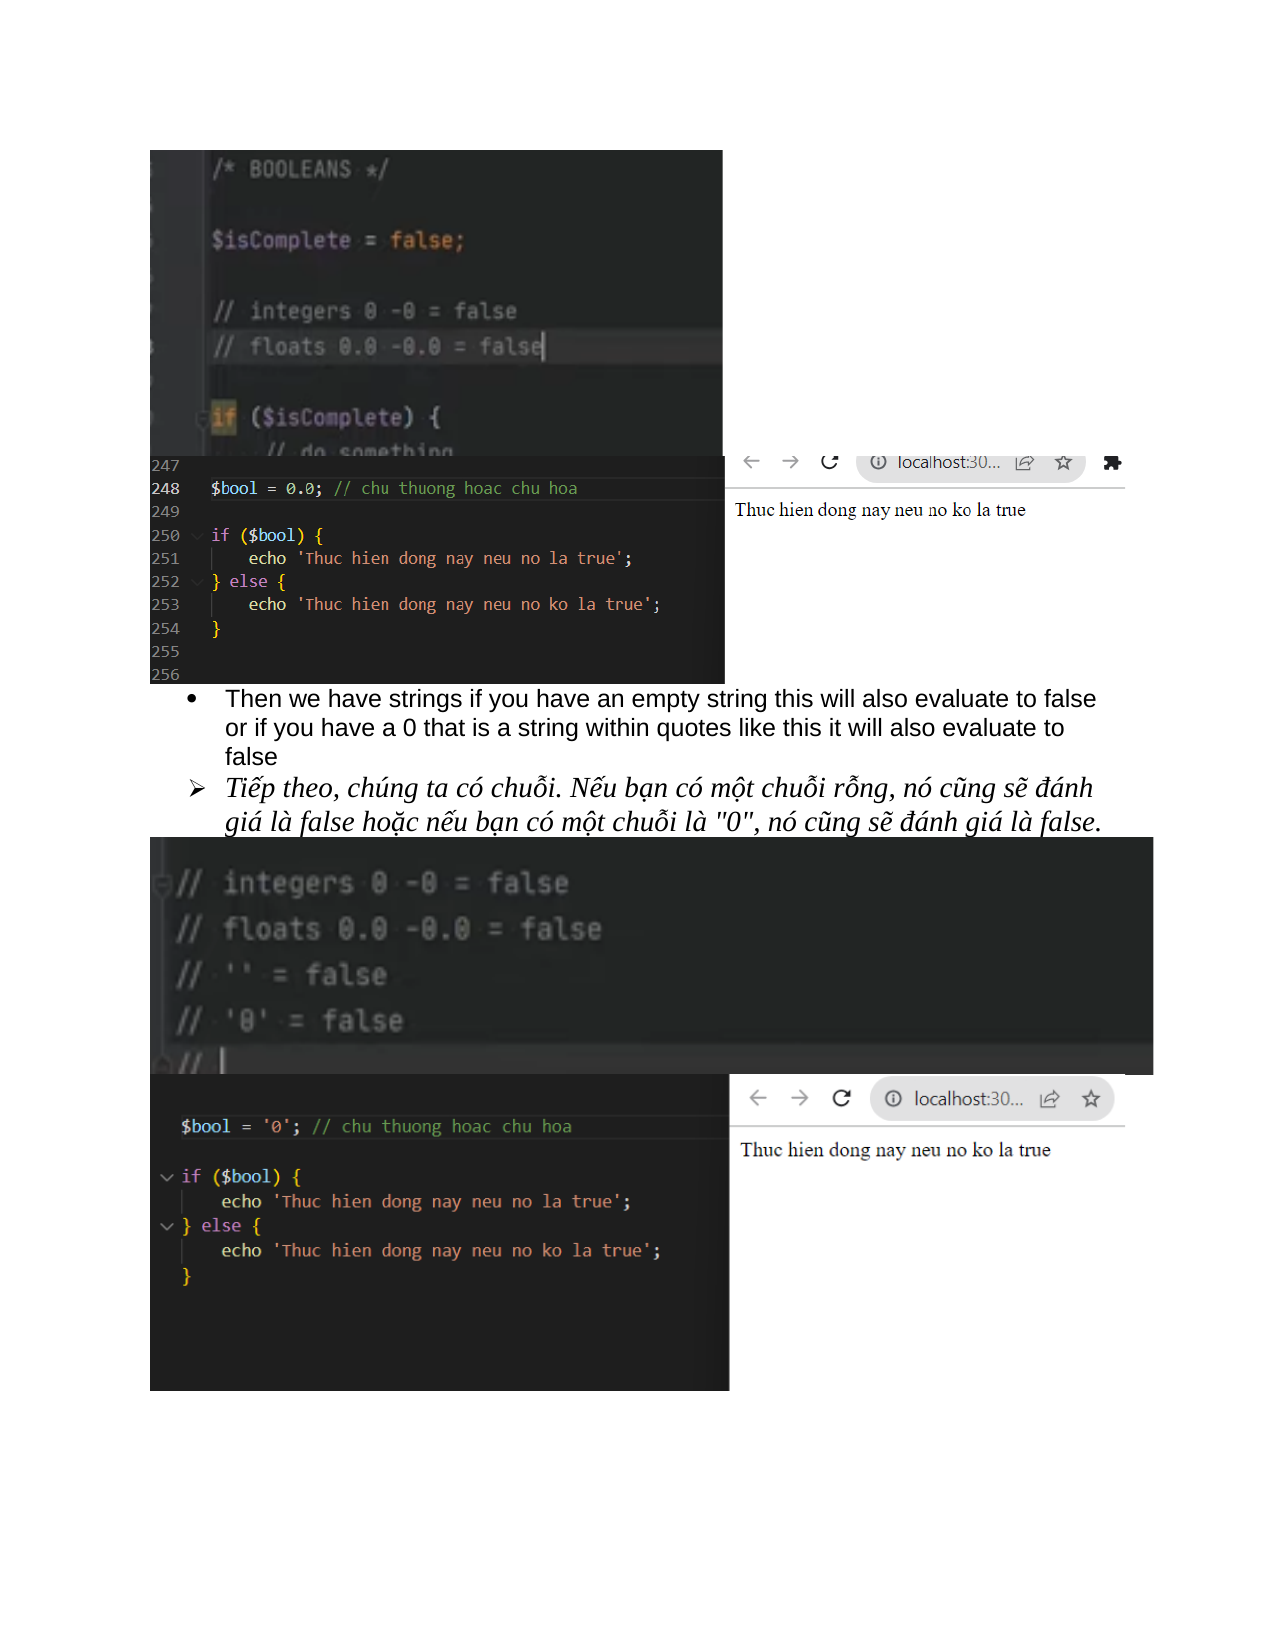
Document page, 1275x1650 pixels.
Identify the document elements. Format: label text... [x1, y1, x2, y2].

list Then we have strings if you have an empty string this will also evaluate to false or if you have a 0 that is a string within quotes like this it will also evaluate to false [187, 684, 1125, 770]
picture [150, 837, 1154, 1391]
list Tiếp theo, chúng ta có chuỗi. Nếu bạn có một chuỗi rỗng, nó cũng sẽ đánh giá là false hoặc nếu bạn có một chuỗi là "0", nó cũng sẽ đánh giá là false. [187, 770, 1125, 837]
picture [150, 150, 1125, 684]
